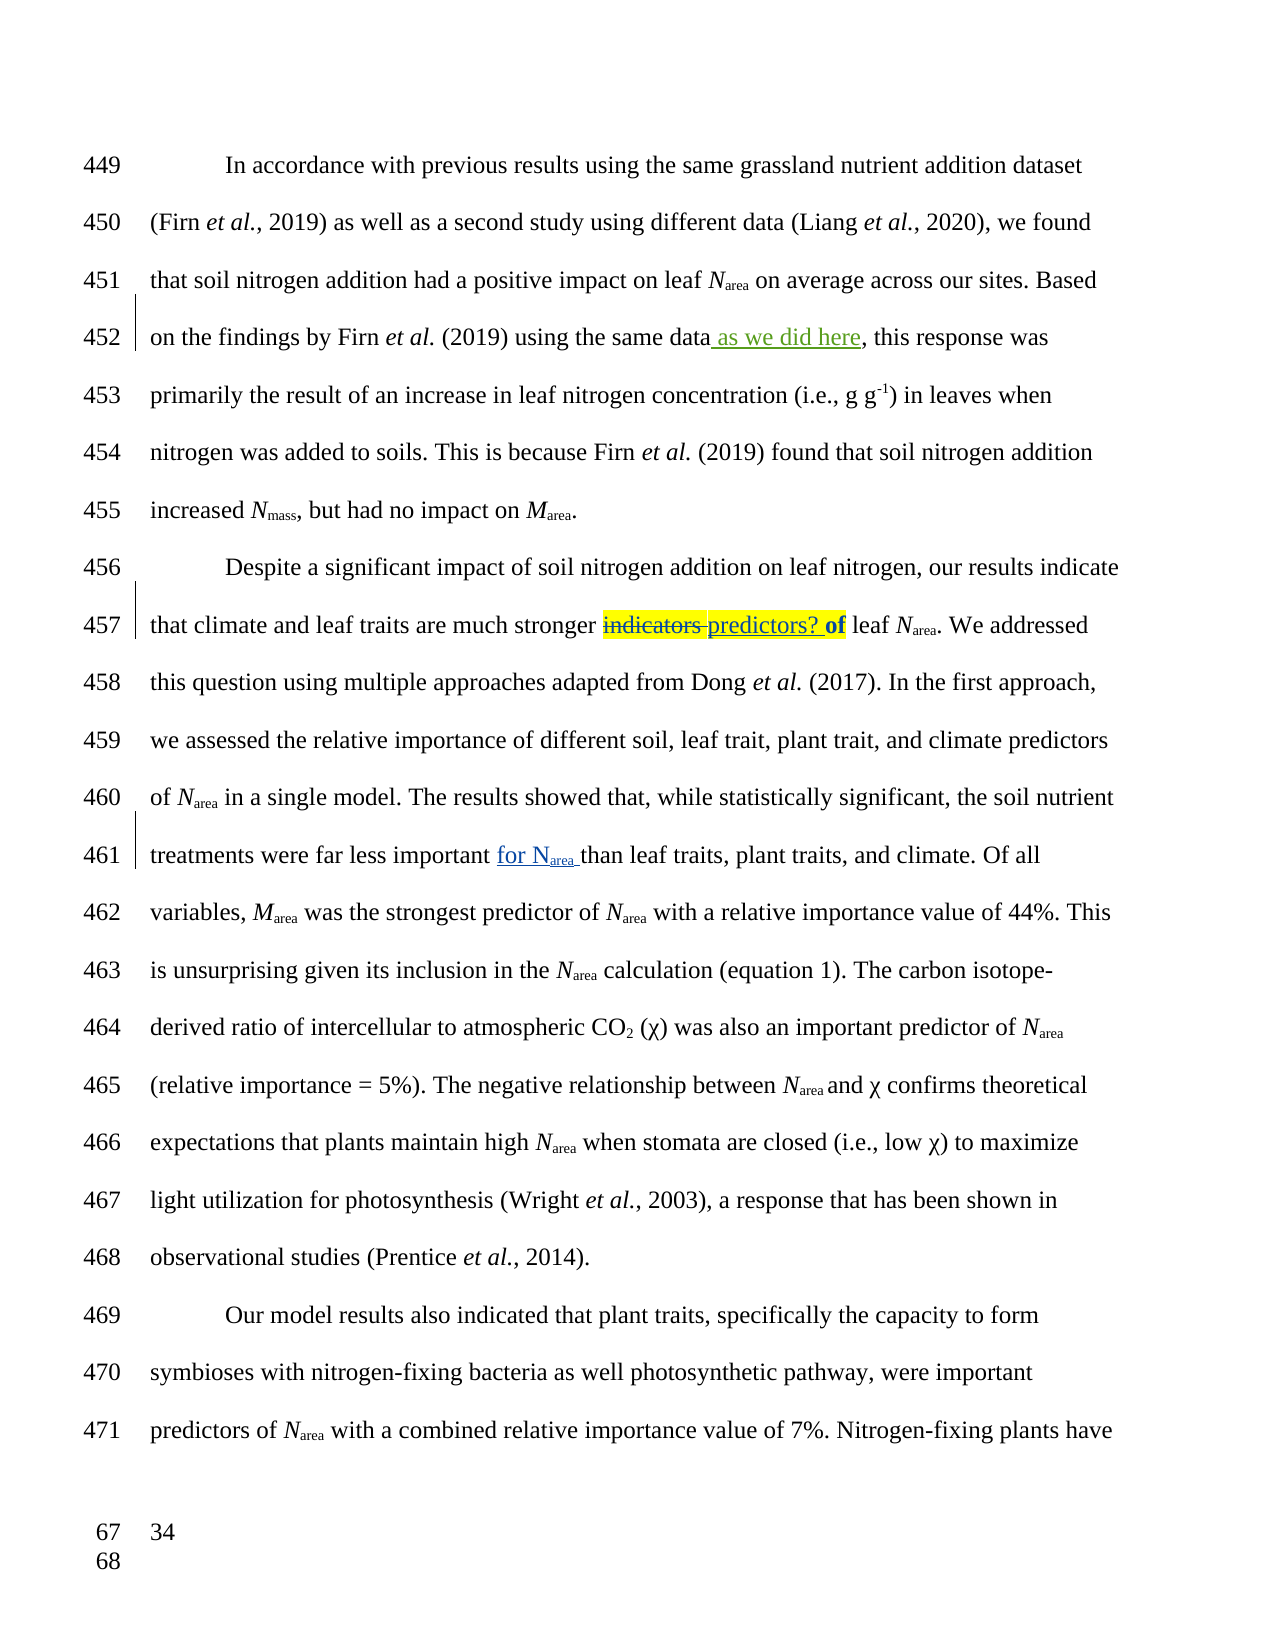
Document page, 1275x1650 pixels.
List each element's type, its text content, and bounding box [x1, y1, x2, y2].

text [150, 1300, 1125, 1444]
text In accordance with previous results using the same grassland nutrient addition dataset (Firn et al., 2019) as well as a second study using different data (Liang et al., 2020), we found that soil nitrogen addition had a positive impact on leaf Narea on average across our sites. Based on the findings by Firn et al. (2019) using the same data, this response was primarily the result of an increase in leaf nitrogen concentration (i.e., g g-1) in leaves when nitrogen was added to soils. This is because Firn et al. (2019) found that soil nitrogen addition increased Nmass, but had no impact on Marea. [150, 150, 1125, 524]
text Despite a significant impact of soil nitrogen addition on leaf nitrogen, our results indicate that climate and leaf traits are much stronger of leaf Narea. We addressed this question using multiple approaches adapted from Dong et al. (2017). In the first approach, we assessed the relative importance of different soil, leaf trait, plant trait, and climate predictors of Narea in a single model. The results showed that, while statistically significant, the soil nutrient treatments were far less important than leaf traits, plant traits, and climate. Of all variables, Marea was the strongest predictor of Narea with a relative importance value of 44%. This is unsurprising given its inclusion in the Narea calculation (equation 1). The carbon isotope-derived ratio of intercellular to atmospheric CO2 (χ) was also an important predictor of Narea (relative importance = 5%). The negative relationship between Narea and χ confirms theoretical expectations that plants maintain high Narea when stomata are closed (i.e., low χ) to maximize light utilization for photosynthesis (Wright et al., 2003), a response that has been shown in observational studies (Prentice et al., 2014). [150, 552, 1125, 1271]
